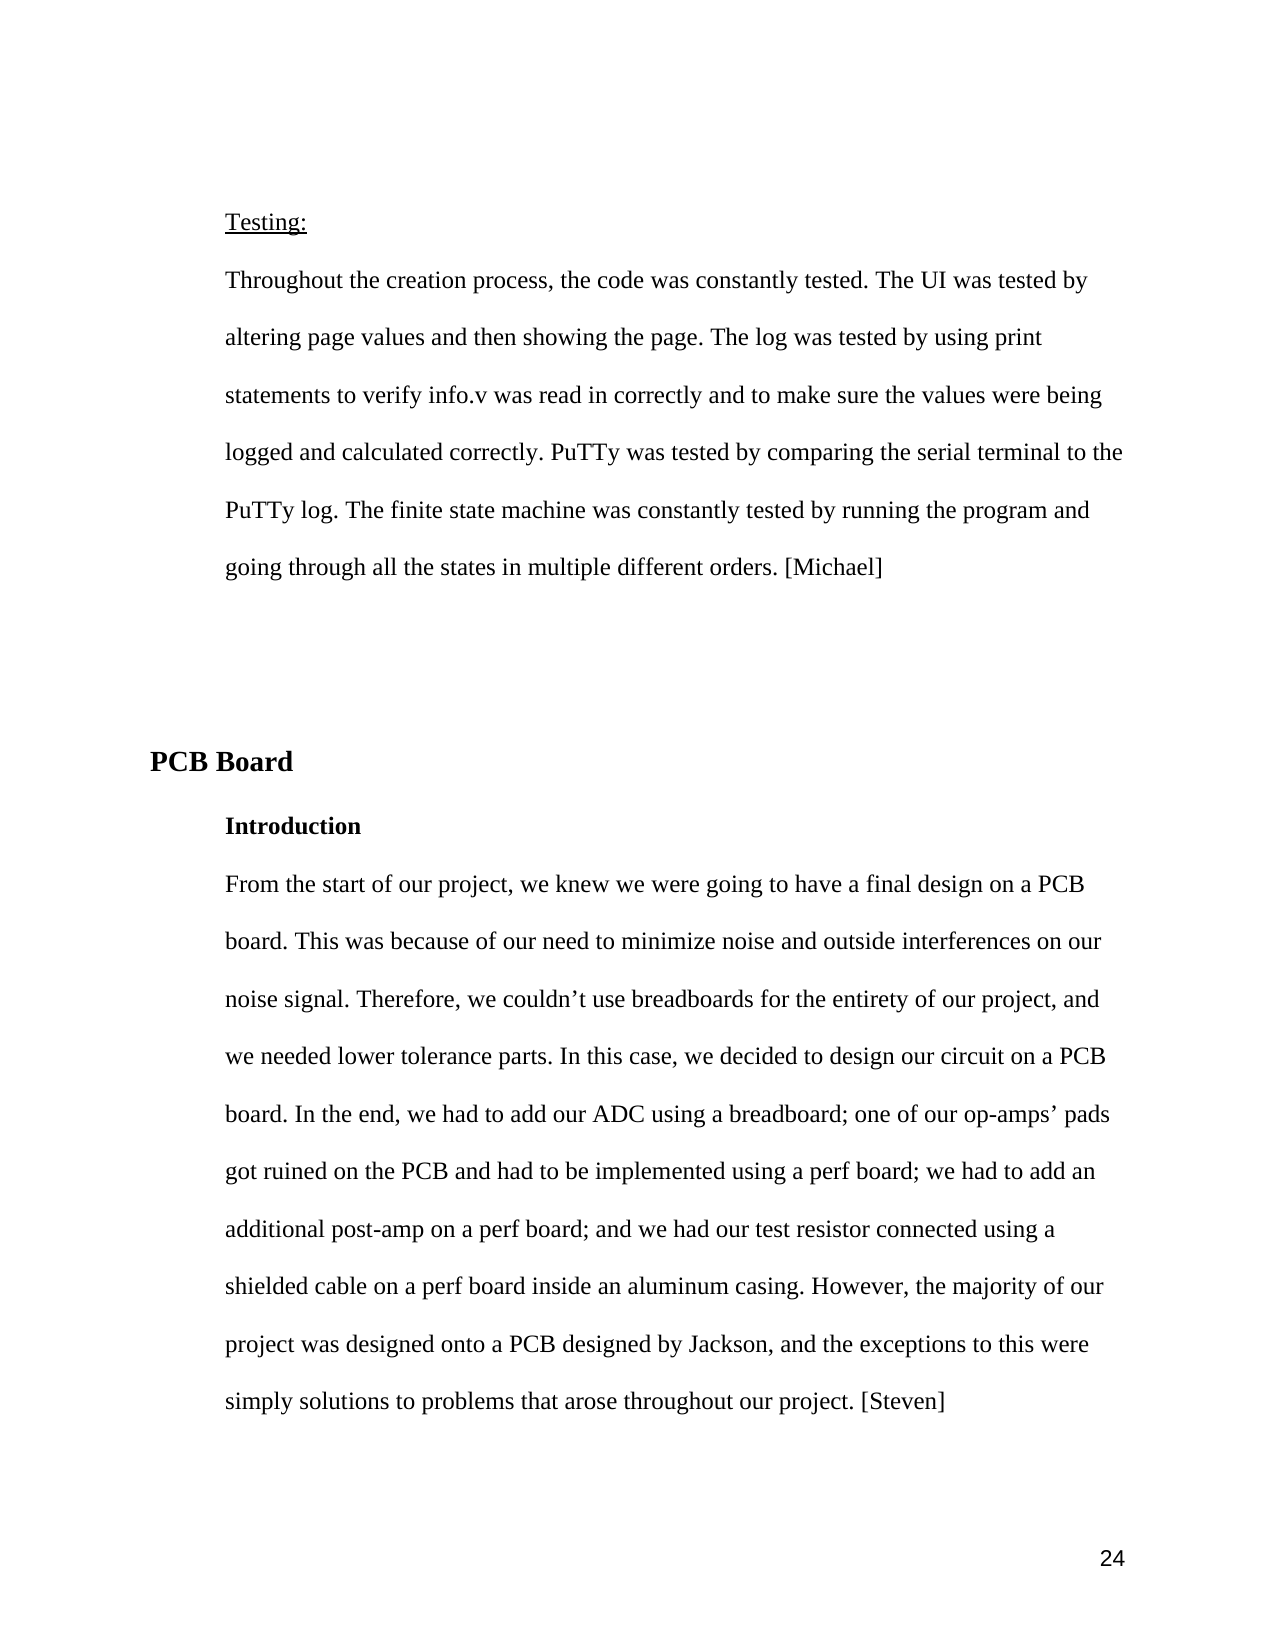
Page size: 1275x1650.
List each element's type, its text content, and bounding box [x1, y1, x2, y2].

text From the start of our project, we knew we were going to have a final design on a PCB board. This was because of our need to minimize noise and outside interferences on our noise signal. Therefore, we couldn’t use breadboards for the entirety of our project, and we needed lower tolerance parts. In this case, we decided to design our circuit on a PCB board. In the end, we had to add our ADC using a breadboard; one of our op-amps’ pads got ruined on the PCB and had to be implemented using a perf board; we had to add an additional post-amp on a perf board; and we had our test resistor connected using a shielded cable on a perf board inside an aluminum casing. However, the majority of our project was designed onto a PCB designed by Jackson, and the exceptions to this were simply solutions to problems that arose throughout our project. [Steven] [225, 869, 1125, 1415]
text Introduction [225, 811, 1125, 840]
text PCB Board [150, 744, 1125, 778]
text Throughout the creation process, the code was constantly tested. The UI was tested by altering page values and then showing the page. The log was tested by using print statements to verify info.v was read in correctly and to make sure the values were being logged and calculated correctly. PuTTy was tested by comparing the serial terminal to the PuTTy log. The finite state machine was constantly tested by running the program and going through all the states in multiple different orders. [Michael] [225, 265, 1125, 581]
text Testing: [225, 207, 1125, 236]
